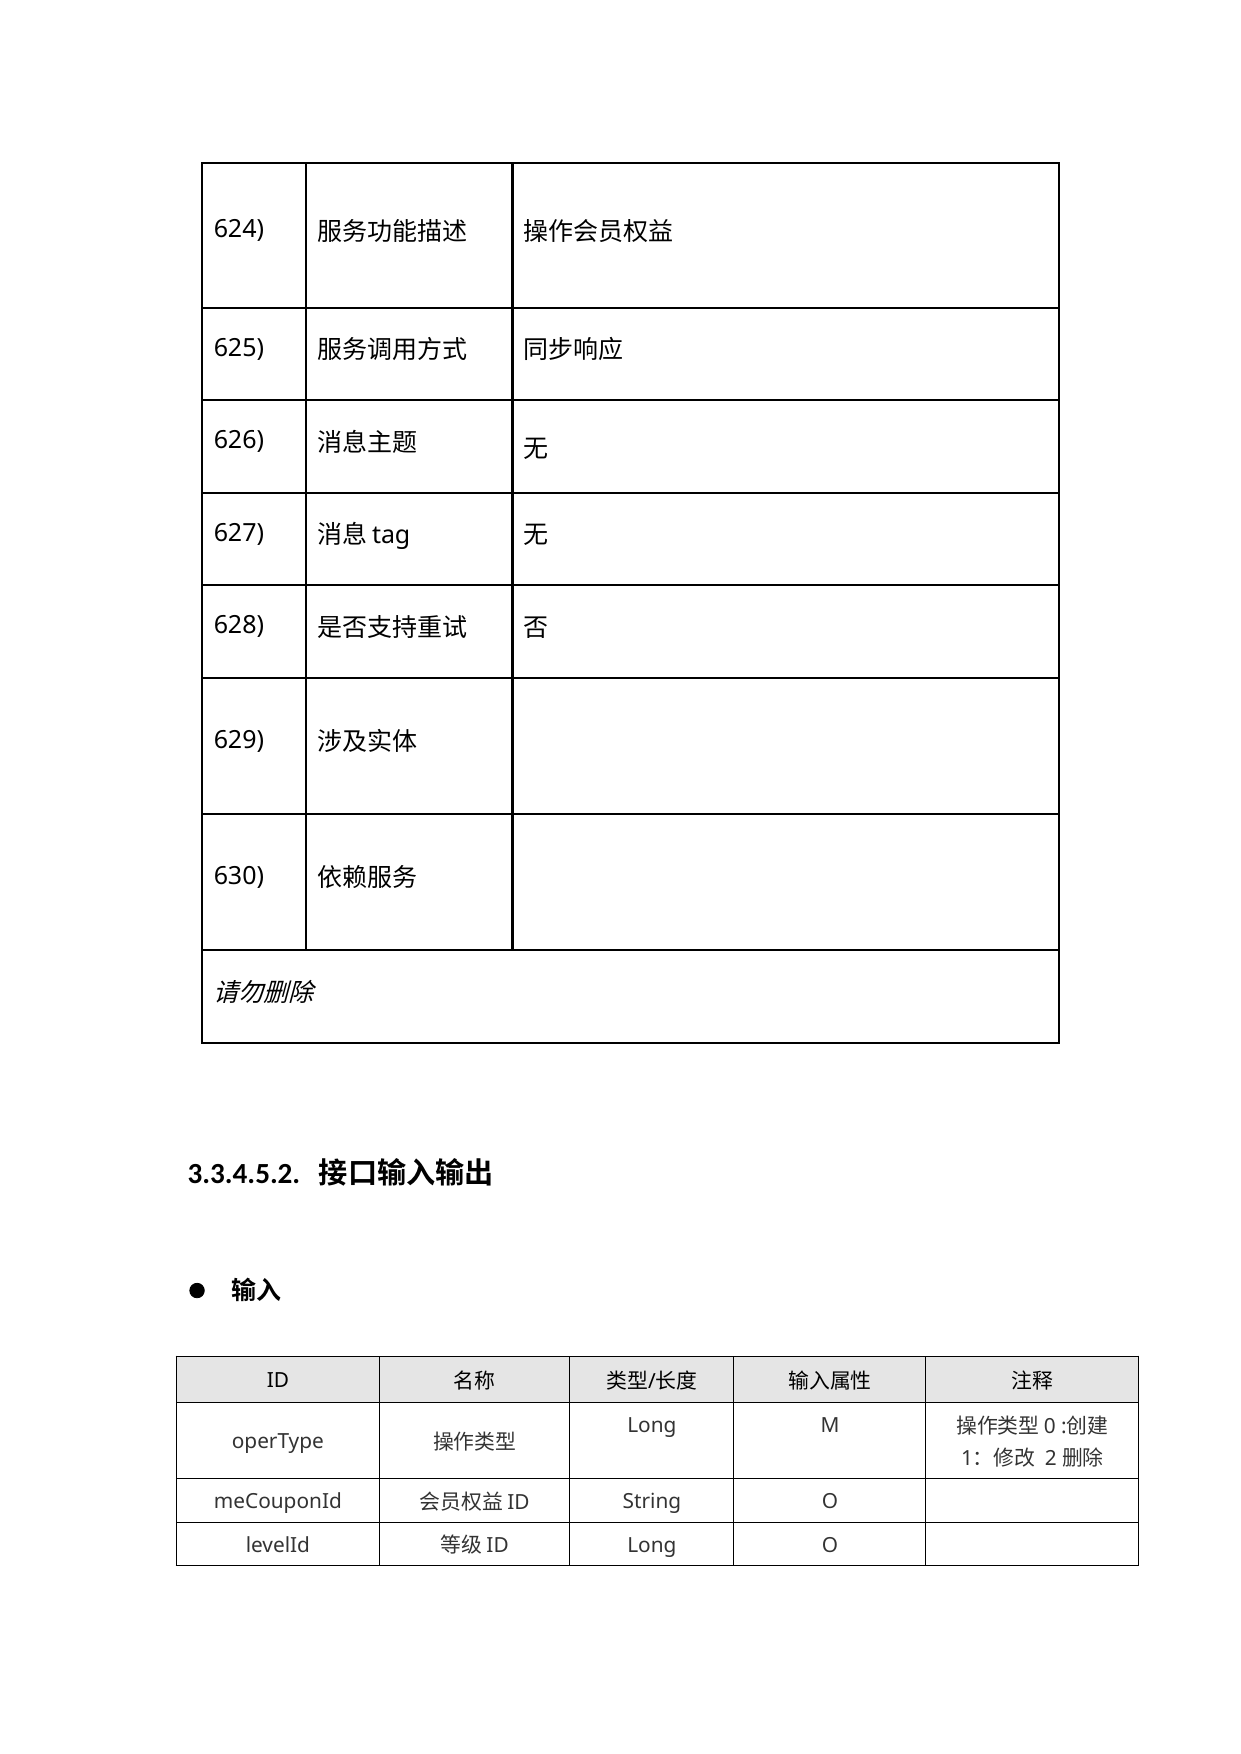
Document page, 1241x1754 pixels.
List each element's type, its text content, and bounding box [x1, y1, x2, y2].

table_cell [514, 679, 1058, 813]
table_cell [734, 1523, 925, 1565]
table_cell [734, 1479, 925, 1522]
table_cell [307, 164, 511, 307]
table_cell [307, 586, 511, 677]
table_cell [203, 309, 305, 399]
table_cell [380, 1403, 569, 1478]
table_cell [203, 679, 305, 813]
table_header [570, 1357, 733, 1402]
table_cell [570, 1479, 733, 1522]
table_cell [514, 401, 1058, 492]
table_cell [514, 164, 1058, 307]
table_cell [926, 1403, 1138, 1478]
list 输入 [187, 1256, 1053, 1321]
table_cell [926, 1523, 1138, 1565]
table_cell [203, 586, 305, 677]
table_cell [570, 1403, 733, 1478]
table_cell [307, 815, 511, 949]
subtitle 接口输入输出 [187, 1138, 1053, 1203]
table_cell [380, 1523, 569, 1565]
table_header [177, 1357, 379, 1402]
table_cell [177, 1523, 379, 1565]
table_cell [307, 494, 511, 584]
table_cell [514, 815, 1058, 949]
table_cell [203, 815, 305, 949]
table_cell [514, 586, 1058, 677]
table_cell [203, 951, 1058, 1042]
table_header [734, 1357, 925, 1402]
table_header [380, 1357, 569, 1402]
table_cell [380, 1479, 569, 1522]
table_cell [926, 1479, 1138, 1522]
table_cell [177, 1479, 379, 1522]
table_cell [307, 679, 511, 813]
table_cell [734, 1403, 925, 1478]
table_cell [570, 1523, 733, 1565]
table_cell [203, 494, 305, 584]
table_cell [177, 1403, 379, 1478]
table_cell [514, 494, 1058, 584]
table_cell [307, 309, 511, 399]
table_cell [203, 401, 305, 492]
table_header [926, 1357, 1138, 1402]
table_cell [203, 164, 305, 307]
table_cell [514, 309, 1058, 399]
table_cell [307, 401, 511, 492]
